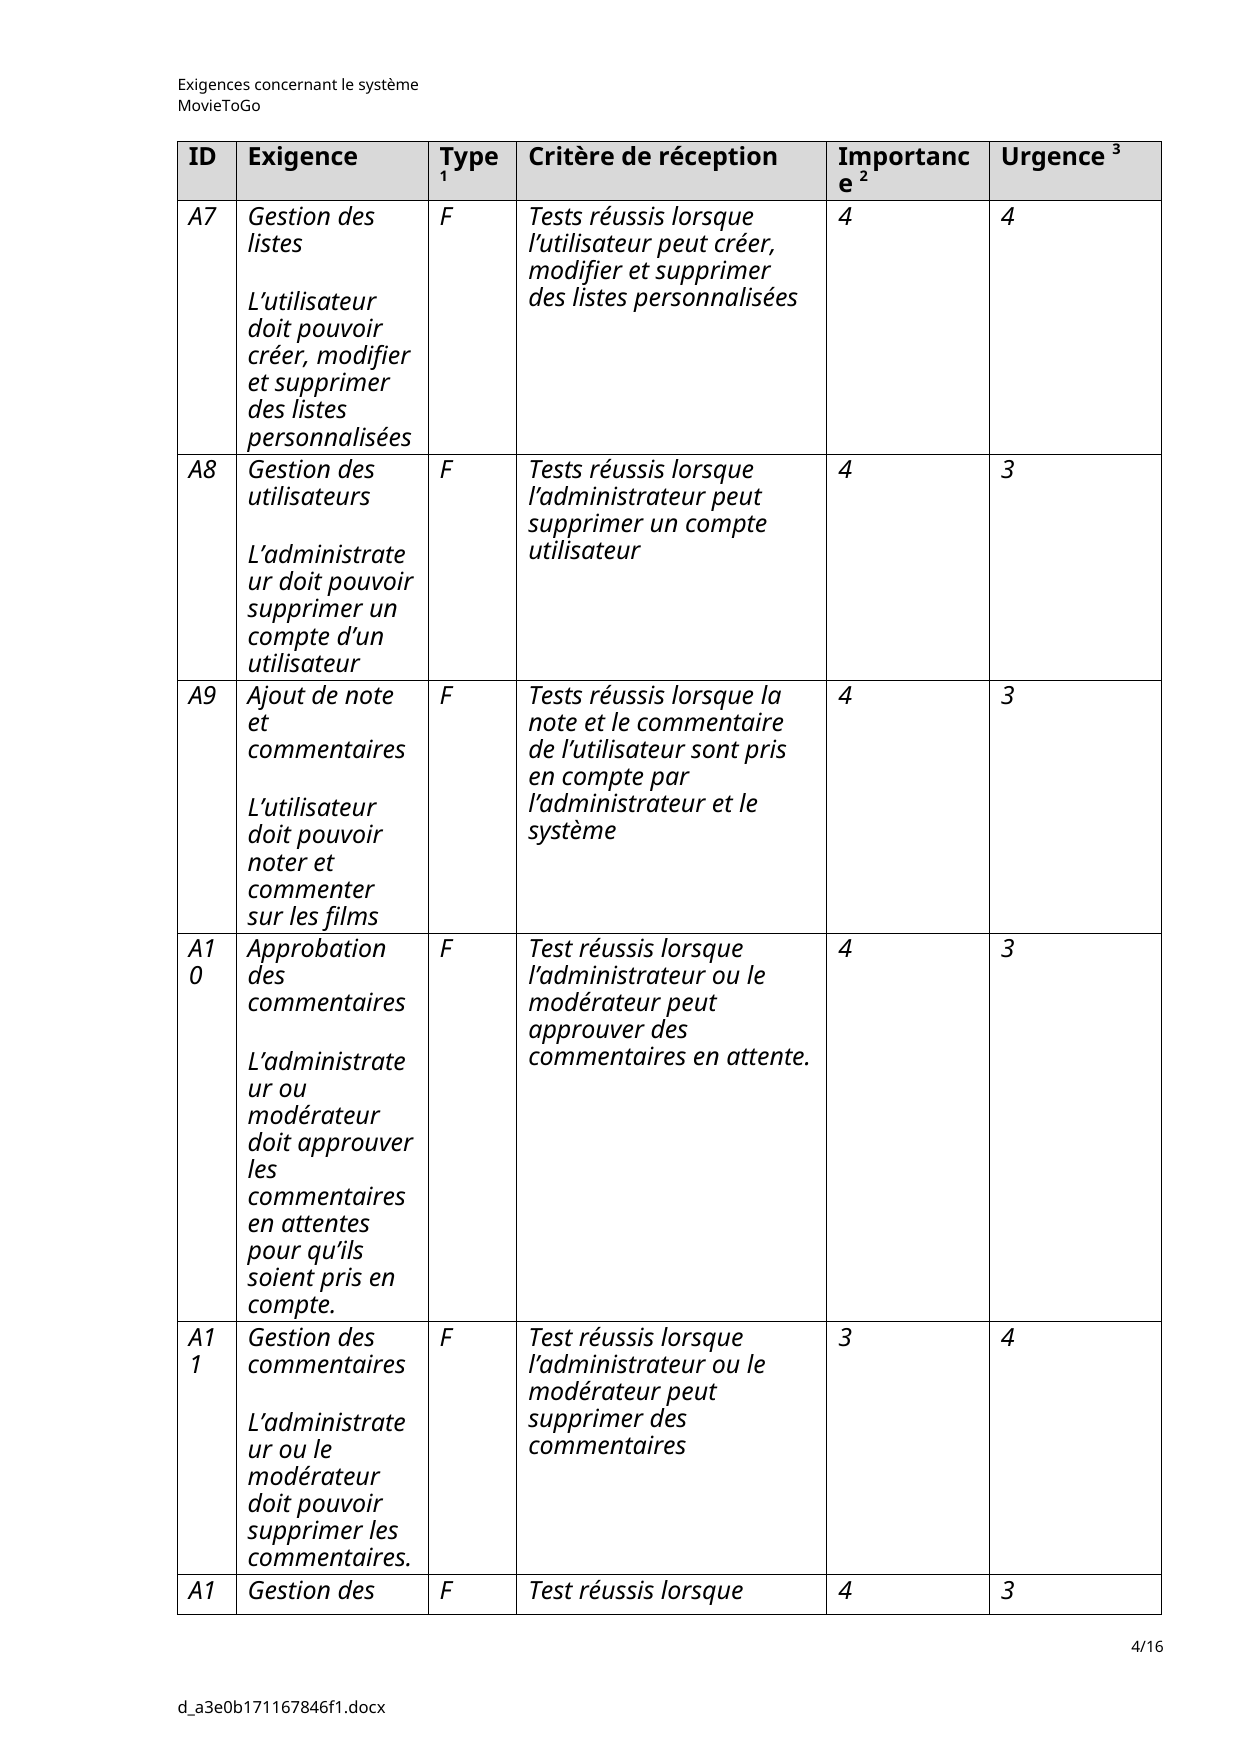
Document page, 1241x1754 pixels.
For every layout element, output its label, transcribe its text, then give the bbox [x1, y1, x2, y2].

table_cell A11 [178, 1322, 236, 1574]
table_cell F [429, 1322, 516, 1574]
table_cell F [429, 455, 516, 679]
table_cell F [429, 934, 516, 1321]
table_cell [237, 1575, 428, 1614]
table_cell A7 [178, 201, 236, 453]
table_cell Test réussis lorsque l’administrateur ou le modérateur peut supprimer des commentaires [517, 1322, 826, 1574]
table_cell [517, 1575, 826, 1614]
table_cell Test réussis lorsque l’administrateur ou le modérateur peut approuver des commentaires en attente. [517, 934, 826, 1321]
table_cell F [429, 201, 516, 453]
table_cell 4 [990, 1322, 1161, 1574]
table_cell 3 [990, 1575, 1161, 1614]
table_cell F [429, 1575, 516, 1614]
table_cell A12 [178, 1575, 236, 1614]
table_cell Gestion des utilisateurs L’administrateur doit pouvoir supprimer un compte d’un utilisateur [237, 455, 428, 679]
table_cell 3 [990, 681, 1161, 933]
table_cell 4 [827, 201, 989, 453]
table_cell A10 [178, 934, 236, 1321]
table_cell F [429, 681, 516, 933]
table_header Type 1 [429, 142, 516, 200]
table_cell 3 [827, 1322, 989, 1574]
table_cell A8 [178, 455, 236, 679]
table_header Importance 2 [827, 142, 989, 200]
table_cell 3 [990, 455, 1161, 679]
table_header Critère de réception [517, 142, 826, 200]
table_cell Tests réussis lorsque l’administrateur peut supprimer un compte utilisateur [517, 455, 826, 679]
table_cell 3 [990, 934, 1161, 1321]
table_cell Ajout de note et commentaires L’utilisateur doit pouvoir noter et commenter sur les films [237, 681, 428, 933]
table_cell 4 [827, 455, 989, 679]
table_header Urgence 3 [990, 142, 1161, 200]
table_cell 4 [827, 934, 989, 1321]
table_cell Tests réussis lorsque la note et le commentaire de l’utilisateur sont pris en compte par l’administrateur et le système [517, 681, 826, 933]
table_cell A9 [178, 681, 236, 933]
table_header Exigence [237, 142, 428, 200]
table_cell 4 [990, 201, 1161, 453]
table_header ID [178, 142, 236, 200]
table_cell Tests réussis lorsque l’utilisateur peut créer, modifier et supprimer des listes personnalisées [517, 201, 826, 453]
table_cell Gestion des listes L’utilisateur doit pouvoir créer, modifier et supprimer des listes personnalisées [237, 201, 428, 453]
table_cell 4 [827, 681, 989, 933]
table_cell Gestion des commentaires L’administrateur ou le modérateur doit pouvoir supprimer les commentaires. [237, 1322, 428, 1574]
table_cell Approbation des commentaires L’administrateur ou modérateur doit approuver les commentaires en attentes pour qu’ils soient pris en compte. [237, 934, 428, 1321]
table_cell 4 [827, 1575, 989, 1614]
